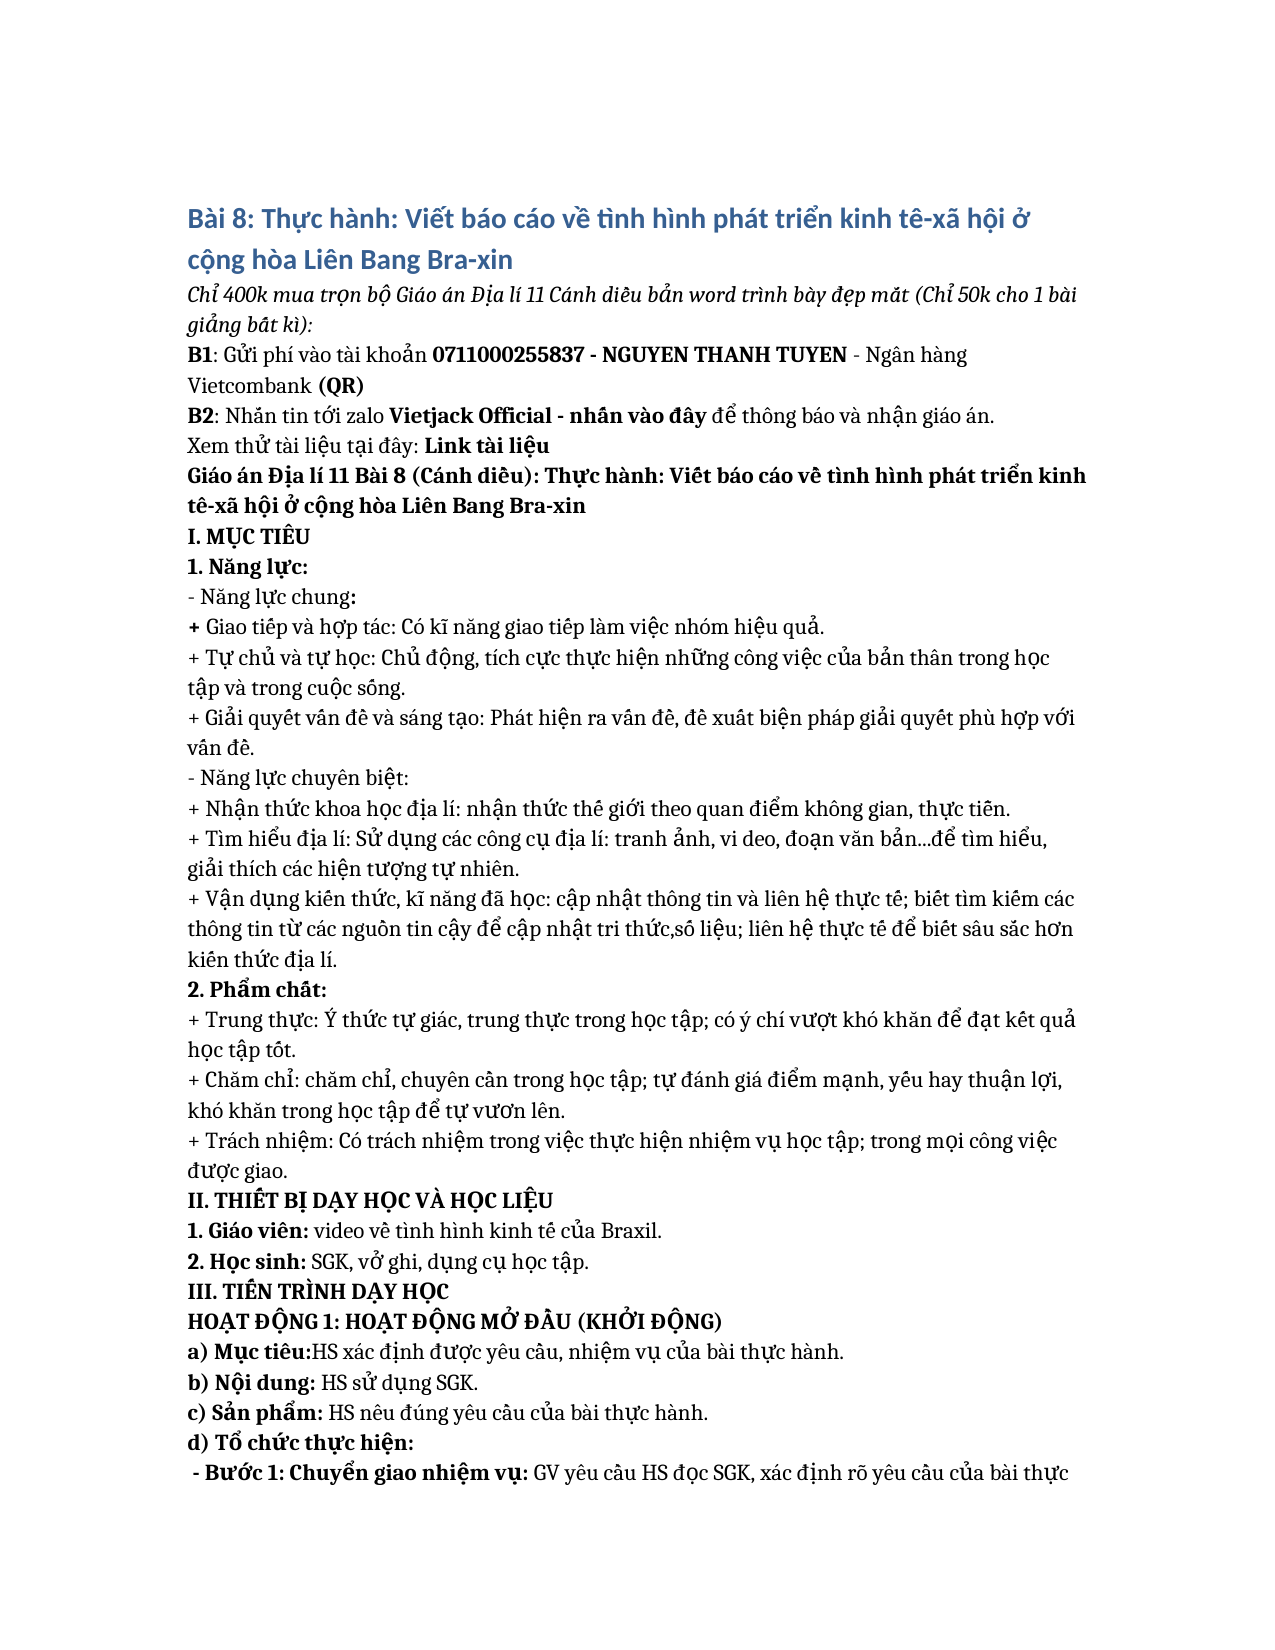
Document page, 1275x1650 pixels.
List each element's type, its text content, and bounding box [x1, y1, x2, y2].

subtitle Bài 8: Thực hành: Viết báo cáo về tình hình phát triển kinh tê-xã hội ở cộng hòa Liên Bang Bra-xin [187, 200, 1087, 277]
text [187, 282, 1087, 1486]
